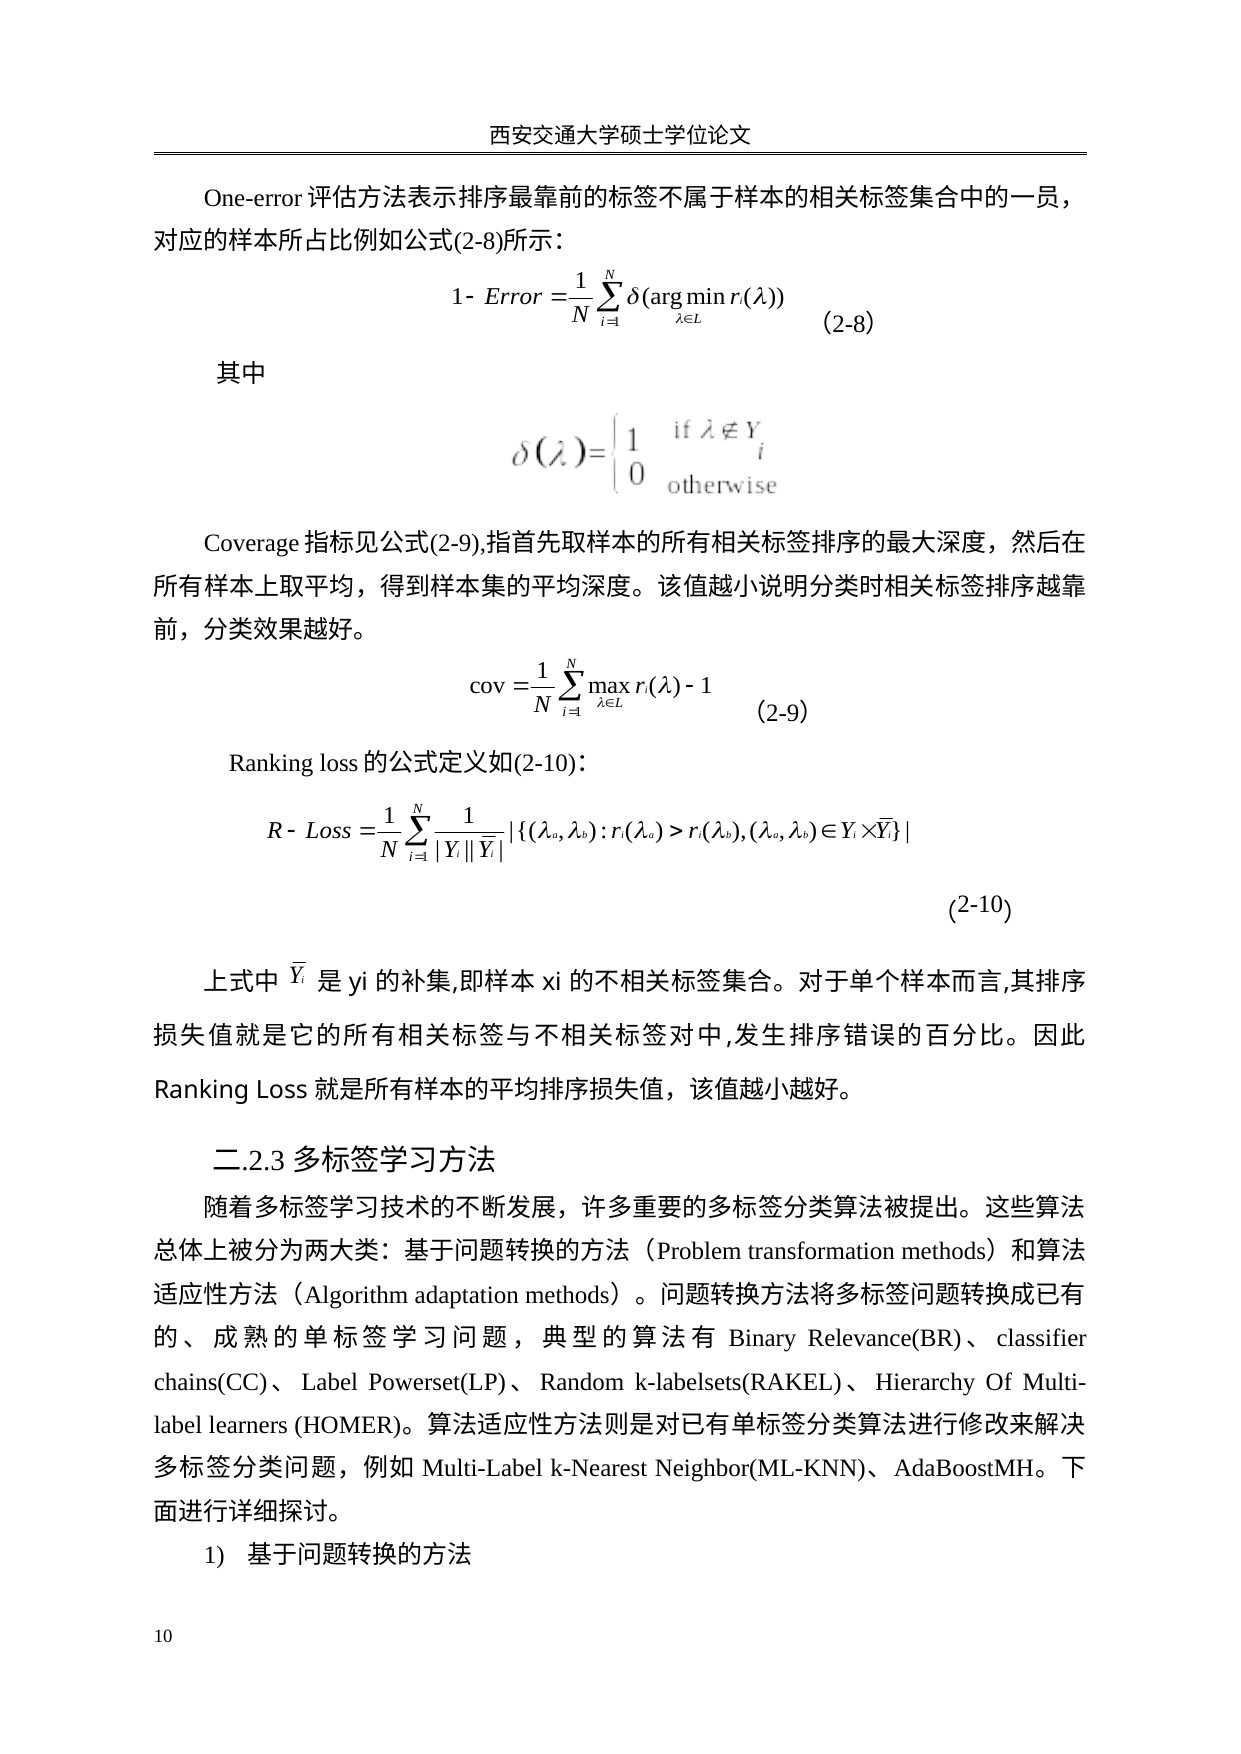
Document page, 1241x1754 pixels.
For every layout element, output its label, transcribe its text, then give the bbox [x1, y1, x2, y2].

text （2-8） [153, 264, 1087, 339]
text （2-10） [153, 798, 1087, 928]
text Coverage指标见公式(2-9),指首先取样本的所有相关标签排序的最大深度，然后在所有样本上取平均，得到样本集的平均深度。该值越小说明分类时相关标签排序越靠前，分类效果越好。 [153, 523, 1087, 646]
text One-error评估方法表示排序最靠前的标签不属于样本的相关标签集合中的一员，对应的样本所占比例如公式(2-8)所示： [153, 177, 1087, 257]
subtitle 多标签学习方法 [153, 1137, 1087, 1179]
list 基于问题转换的方法 [203, 1535, 1087, 1571]
text 上式中 是 yi 的补集,即样本 xi 的不相关标签集合。对于单个样本而言,其排序损失值就是它的所有相关标签与不相关标签对中,发生排序错误的百分比。因此 Ranking Loss 就是所有样本的平均排序损失值，该值越小越好。 [153, 957, 1087, 1106]
text Ranking loss的公式定义如(2-10)： [153, 742, 1087, 778]
text （2-9） [153, 653, 1087, 729]
text 随着多标签学习技术的不断发展，许多重要的多标签分类算法被提出。这些算法总体上被分为两大类：基于问题转换的方法（Problem transformation methods）和算法适应性方法（Algorithm adaptation methods）。问题转换方法将多标签问题转换成已有的、成熟的单标签学习问题，典型的算法有Binary Relevance(BR)、classifier chains(CC)、Label Powerset(LP)、Random k-labelsets(RAKEL)、Hierarchy Of Multi-label learners (HOMER)。算法适应性方法则是对已有单标签分类算法进行修改来解决多标签分类问题，例如Multi-Label k-Nearest Neighbor(ML-KNN)、AdaBoostMH。下面进行详细探讨。 [153, 1187, 1087, 1528]
text 其中 [153, 353, 1087, 389]
